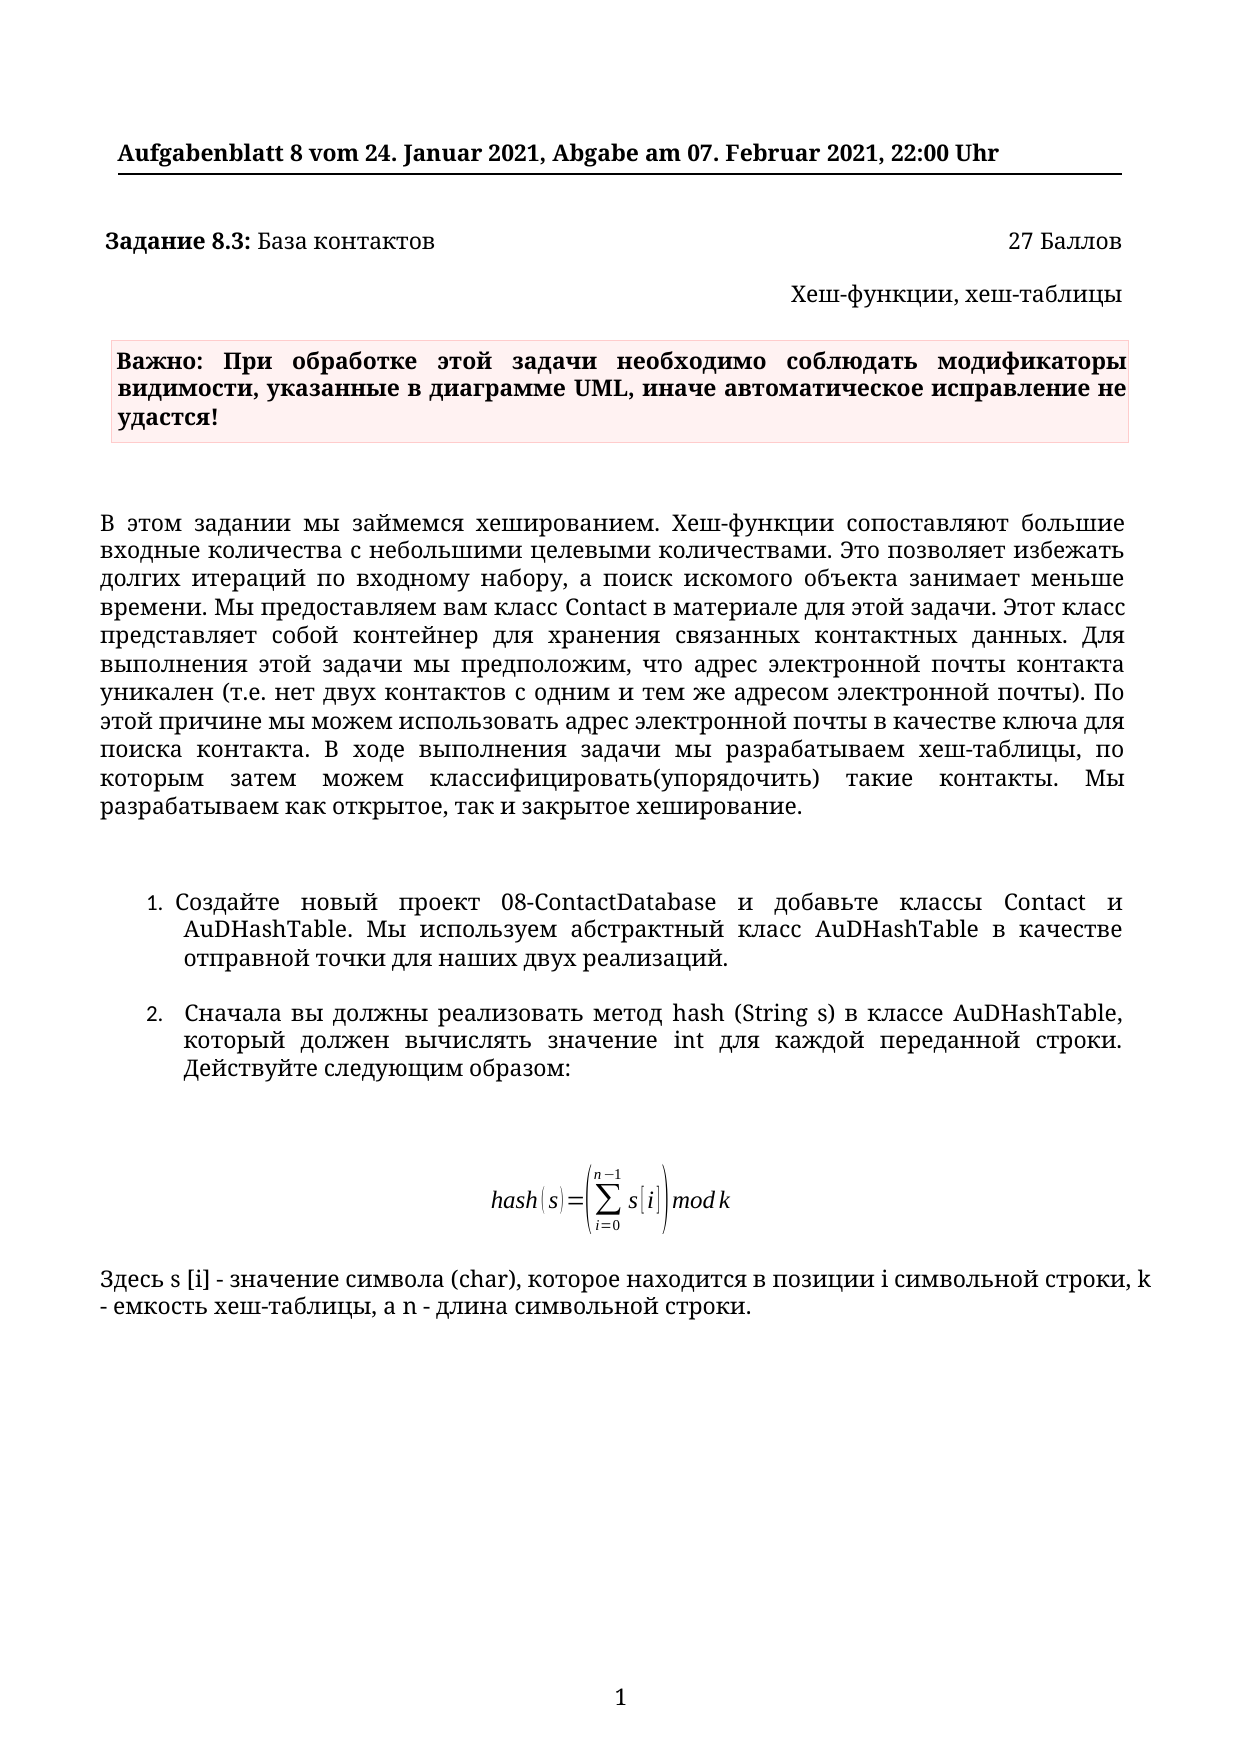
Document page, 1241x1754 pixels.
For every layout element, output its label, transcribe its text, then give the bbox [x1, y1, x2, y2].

text Здесь s [i] - значение символа (char), которое находится в позиции i символьной строки, k - емкость хеш-таблицы, а n - длина символьной строки. [100, 1265, 1159, 1322]
text Aufgabenblatt 8 vom 24. Januar 2021, Abgabe am 07. Februar 2021, 22:00 Uhr [117, 137, 1159, 169]
text Хеш-функции, хеш-таблицы [100, 278, 1122, 309]
list Сначала вы должны реализовать метод hash (String s) в классе AuDHashTable, который должен вычислять значение int для каждой переданной строки. Действуйте следующим образом: [146, 998, 1123, 1084]
text Задание 8.3: База контактов 27 Баллов [100, 225, 1122, 256]
list Создайте новый проект 08-ContactDatabase и добавьте классы Contact и AuDHashTable. Мы используем абстрактный класс AuDHashTable в качестве отправной точки для наших двух реализаций. [146, 887, 1123, 973]
text В этом задании мы займемся хешированием. Хеш-функции сопоставляют большие входные количества с небольшими целевыми количествами. Это позволяет избежать долгих итераций по входному набору, а поиск искомого объекта занимает меньше времени. Мы предоставляем вам класс Contact в материале для этой задачи. Этот класс представляет собой контейнер для хранения связанных контактных данных. Для выполнения этой задачи мы предположим, что адрес электронной почты контакта уникален (т.е. нет двух контактов с одним и тем же адресом электронной почты). По этой причине мы можем использовать адрес электронной почты в качестве ключа для поиска контакта. В ходе выполнения задачи мы разрабатываем хеш-таблицы, по которым затем можем классифицировать(упорядочить) такие контакты. Мы разрабатываем как открытое, так и закрытое хеширование. [100, 508, 1126, 821]
